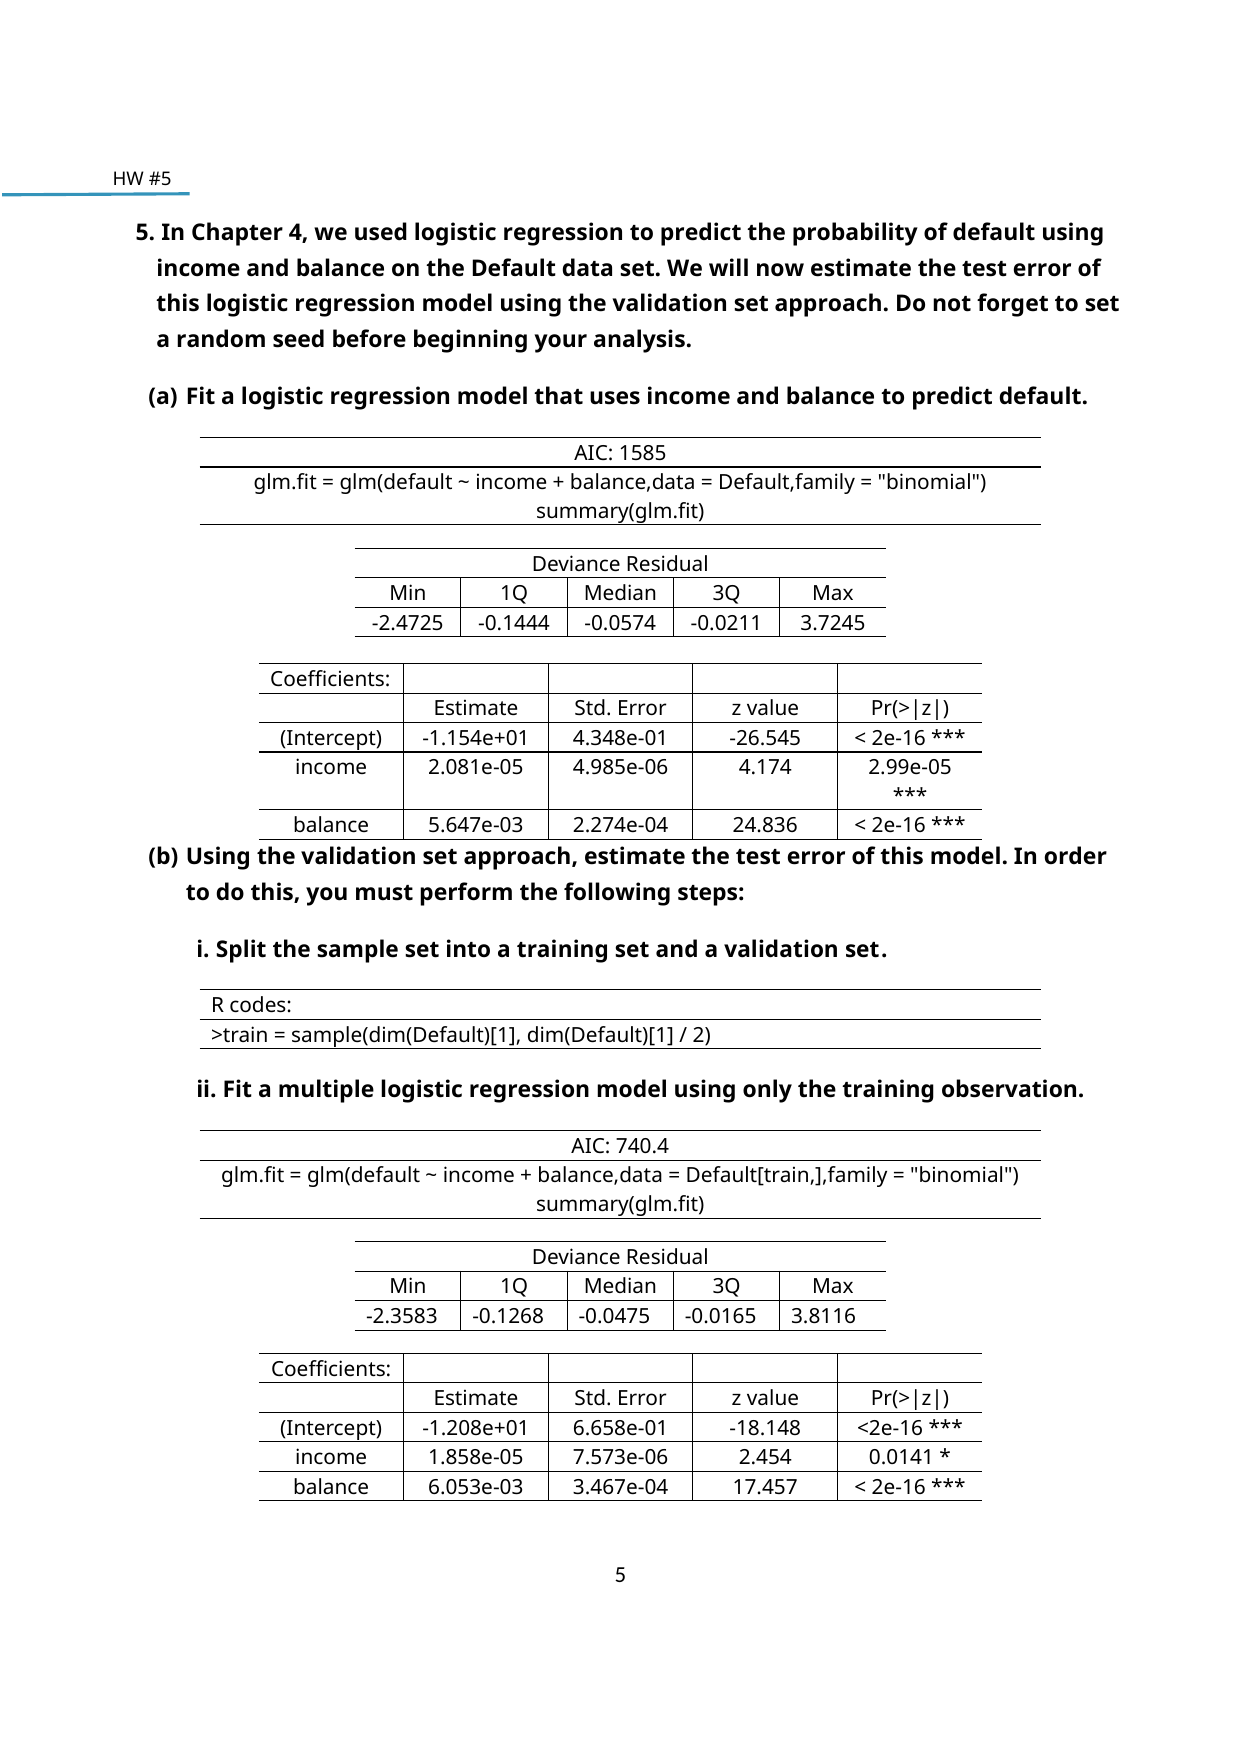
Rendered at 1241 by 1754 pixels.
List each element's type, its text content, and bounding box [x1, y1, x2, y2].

table_cell < 2e-16 *** [838, 723, 982, 751]
table_cell z value [693, 1383, 837, 1412]
table_header [404, 664, 548, 692]
table_cell income [259, 753, 403, 809]
list Using the validation set approach, estimate the test error of this model. In order to do this, you must perform the following steps: [148, 840, 1128, 907]
table_cell 6.053e-03 [404, 1472, 548, 1500]
table_cell balance [259, 1472, 403, 1500]
table_cell Estimate [404, 694, 548, 722]
table_cell -1.208e+01 [404, 1413, 548, 1441]
table_cell 3.7245 [780, 608, 886, 636]
table_header Deviance Residual [355, 549, 886, 577]
table_cell 5.647e-03 [404, 810, 548, 839]
table_header [549, 664, 692, 692]
table_header Coefficients: [259, 664, 403, 692]
table_header AIC: 740.4 [200, 1131, 1041, 1159]
table_cell 6.658e-01 [549, 1413, 692, 1441]
table_cell [259, 694, 403, 722]
table_cell -0.0165 [674, 1301, 779, 1329]
table_cell 7.573e-06 [549, 1442, 692, 1471]
table_header [838, 664, 982, 692]
table_cell -2.3583 [355, 1301, 460, 1329]
table_cell 3Q [674, 578, 779, 607]
table_cell 0.0141 * [838, 1442, 982, 1471]
table_cell Estimate [404, 1383, 548, 1412]
table_cell -26.545 [693, 723, 837, 751]
table_header [404, 1354, 548, 1382]
table_cell 1Q [461, 1272, 567, 1300]
table_header [549, 1354, 692, 1382]
table_cell Median [568, 578, 673, 607]
table_cell [259, 1383, 403, 1412]
table_cell -0.1444 [461, 608, 567, 636]
table_cell -2.4725 [355, 608, 460, 636]
text ii. Fit a multiple logistic regression model using only the training observation. [112, 1073, 1128, 1104]
table_cell <2e-16 *** [838, 1413, 982, 1441]
table_cell 4.348e-01 [549, 723, 692, 751]
table_cell -0.0574 [568, 608, 673, 636]
table_cell balance [259, 810, 403, 839]
table_cell 3Q [674, 1272, 779, 1300]
table_cell 2.454 [693, 1442, 837, 1471]
table_cell glm.fit = glm(default ~ income + balance,data = Default[train,],family = "binomial") summary(glm.fit) [200, 1161, 1041, 1217]
table_cell Median [568, 1272, 673, 1300]
text i. Split the sample set into a training set and a validation set. [112, 932, 1128, 964]
table_header Coefficients: [259, 1354, 403, 1382]
table_cell 2.99e-05 *** [838, 753, 982, 809]
table_cell -0.0475 [568, 1301, 673, 1329]
table_cell < 2e-16 *** [838, 810, 982, 839]
table_header [693, 1354, 837, 1382]
table_cell 1Q [461, 578, 567, 607]
table_cell Pr(>|z|) [838, 694, 982, 722]
table_cell Pr(>|z|) [838, 1383, 982, 1412]
table_cell glm.fit = glm(default ~ income + balance,data = Default,family = "binomial") summary(glm.fit) [200, 468, 1041, 524]
table_header [693, 664, 837, 692]
table_cell 3.8116 [780, 1301, 886, 1329]
table_header [838, 1354, 982, 1382]
table_cell -1.154e+01 [404, 723, 548, 751]
table_cell Std. Error [549, 1383, 692, 1412]
table_cell 3.467e-04 [549, 1472, 692, 1500]
table_cell 4.985e-06 [549, 753, 692, 809]
table_cell < 2e-16 *** [838, 1472, 982, 1500]
table_cell 1.858e-05 [404, 1442, 548, 1471]
table_cell 17.457 [693, 1472, 837, 1500]
table_cell Max [780, 1272, 886, 1300]
table_cell -18.148 [693, 1413, 837, 1441]
table_cell Min [355, 1272, 460, 1300]
table_header R codes: [200, 990, 1041, 1019]
table_cell (Intercept) [259, 1413, 403, 1441]
table_cell 4.174 [693, 753, 837, 809]
table_cell 2.081e-05 [404, 753, 548, 809]
table_cell income [259, 1442, 403, 1471]
table_cell Max [780, 578, 886, 607]
table_cell -0.1268 [461, 1301, 567, 1329]
table_cell Min [355, 578, 460, 607]
list Fit a logistic regression model that uses income and balance to predict default. [148, 380, 1128, 411]
table_cell z value [693, 694, 837, 722]
table_header AIC: 1585 [200, 438, 1041, 466]
table_header Deviance Residual [355, 1242, 886, 1271]
table_cell 2.274e-04 [549, 810, 692, 839]
text 5. In Chapter 4, we used logistic regression to predict the probability of default using income and balance on the Default data set. We will now estimate the test error of this logistic regression model using the validation set approach. Do not forget to set a random seed before beginning your analysis. [135, 216, 1128, 354]
table_cell Std. Error [549, 694, 692, 722]
table_cell 24.836 [693, 810, 837, 839]
table_cell (Intercept) [259, 723, 403, 751]
table_cell -0.0211 [674, 608, 779, 636]
table_cell >train = sample(dim(Default)[1], dim(Default)[1] / 2) [200, 1020, 1041, 1048]
